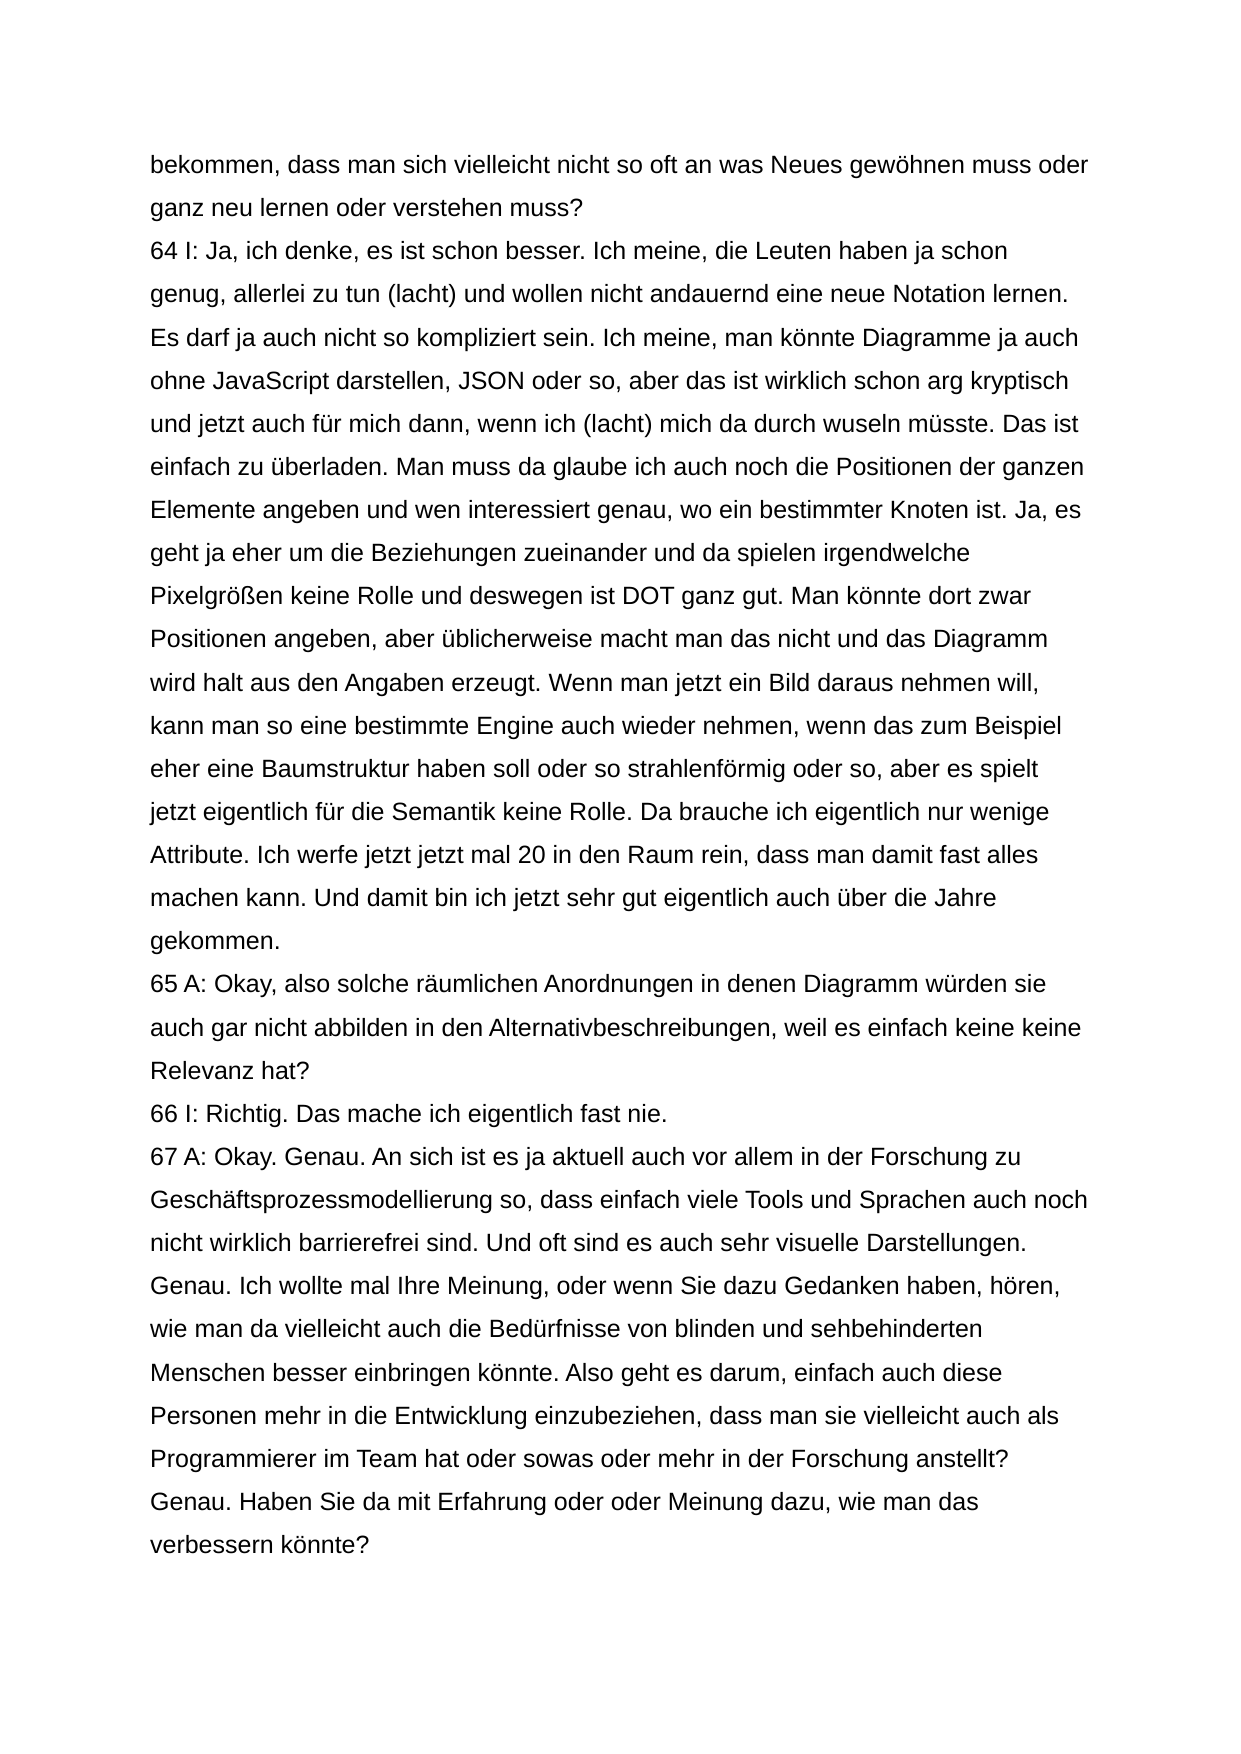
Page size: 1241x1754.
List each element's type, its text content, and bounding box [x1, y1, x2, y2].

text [150, 150, 1090, 222]
text 64 I: Ja, ich denke, es ist schon besser. Ich meine, die Leuten haben ja schon genug, allerlei zu tun (lacht) und wollen nicht andauernd eine neue Notation lernen. Es darf ja auch nicht so kompliziert sein. Ich meine, man könnte Diagramme ja auch ohne JavaScript darstellen, JSON oder so, aber das ist wirklich schon arg kryptisch und jetzt auch für mich dann, wenn ich (lacht) mich da durch wuseln müsste. Das ist einfach zu überladen. Man muss da glaube ich auch noch die Positionen der ganzen Elemente angeben und wen interessiert genau, wo ein bestimmter Knoten ist. Ja, es geht ja eher um die Beziehungen zueinander und da spielen irgendwelche Pixelgrößen keine Rolle und deswegen ist DOT ganz gut. Man könnte dort zwar Positionen angeben, aber üblicherweise macht man das nicht und das Diagramm wird halt aus den Angaben erzeugt. Wenn man jetzt ein Bild daraus nehmen will, kann man so eine bestimmte Engine auch wieder nehmen, wenn das zum Beispiel eher eine Baumstruktur haben soll oder so strahlenförmig oder so, aber es spielt jetzt eigentlich für die Semantik keine Rolle. Da brauche ich eigentlich nur wenige Attribute. Ich werfe jetzt jetzt mal 20 in den Raum rein, dass man damit fast alles machen kann. Und damit bin ich jetzt sehr gut eigentlich auch über die Jahre gekommen. [150, 236, 1090, 955]
text 65 A: Okay, also solche räumlichen Anordnungen in denen Diagramm würden sie auch gar nicht abbilden in den Alternativbeschreibungen, weil es einfach keine keine Relevanz hat? [150, 969, 1090, 1084]
text 67 A: Okay. Genau. An sich ist es ja aktuell auch vor allem in der Forschung zu Geschäftsprozessmodellierung so, dass einfach viele Tools und Sprachen auch noch nicht wirklich barrierefrei sind. Und oft sind es auch sehr visuelle Darstellungen. Genau. Ich wollte mal Ihre Meinung, oder wenn Sie dazu Gedanken haben, hören, wie man da vielleicht auch die Bedürfnisse von blinden und sehbehinderten Menschen besser einbringen könnte. Also geht es darum, einfach auch diese Personen mehr in die Entwicklung einzubeziehen, dass man sie vielleicht auch als Programmierer im Team hat oder sowas oder mehr in der Forschung anstellt? Genau. Haben Sie da mit Erfahrung oder oder Meinung dazu, wie man das verbessern könnte? [150, 1142, 1090, 1559]
text 66 I: Richtig. Das mache ich eigentlich fast nie. [150, 1099, 1090, 1127]
